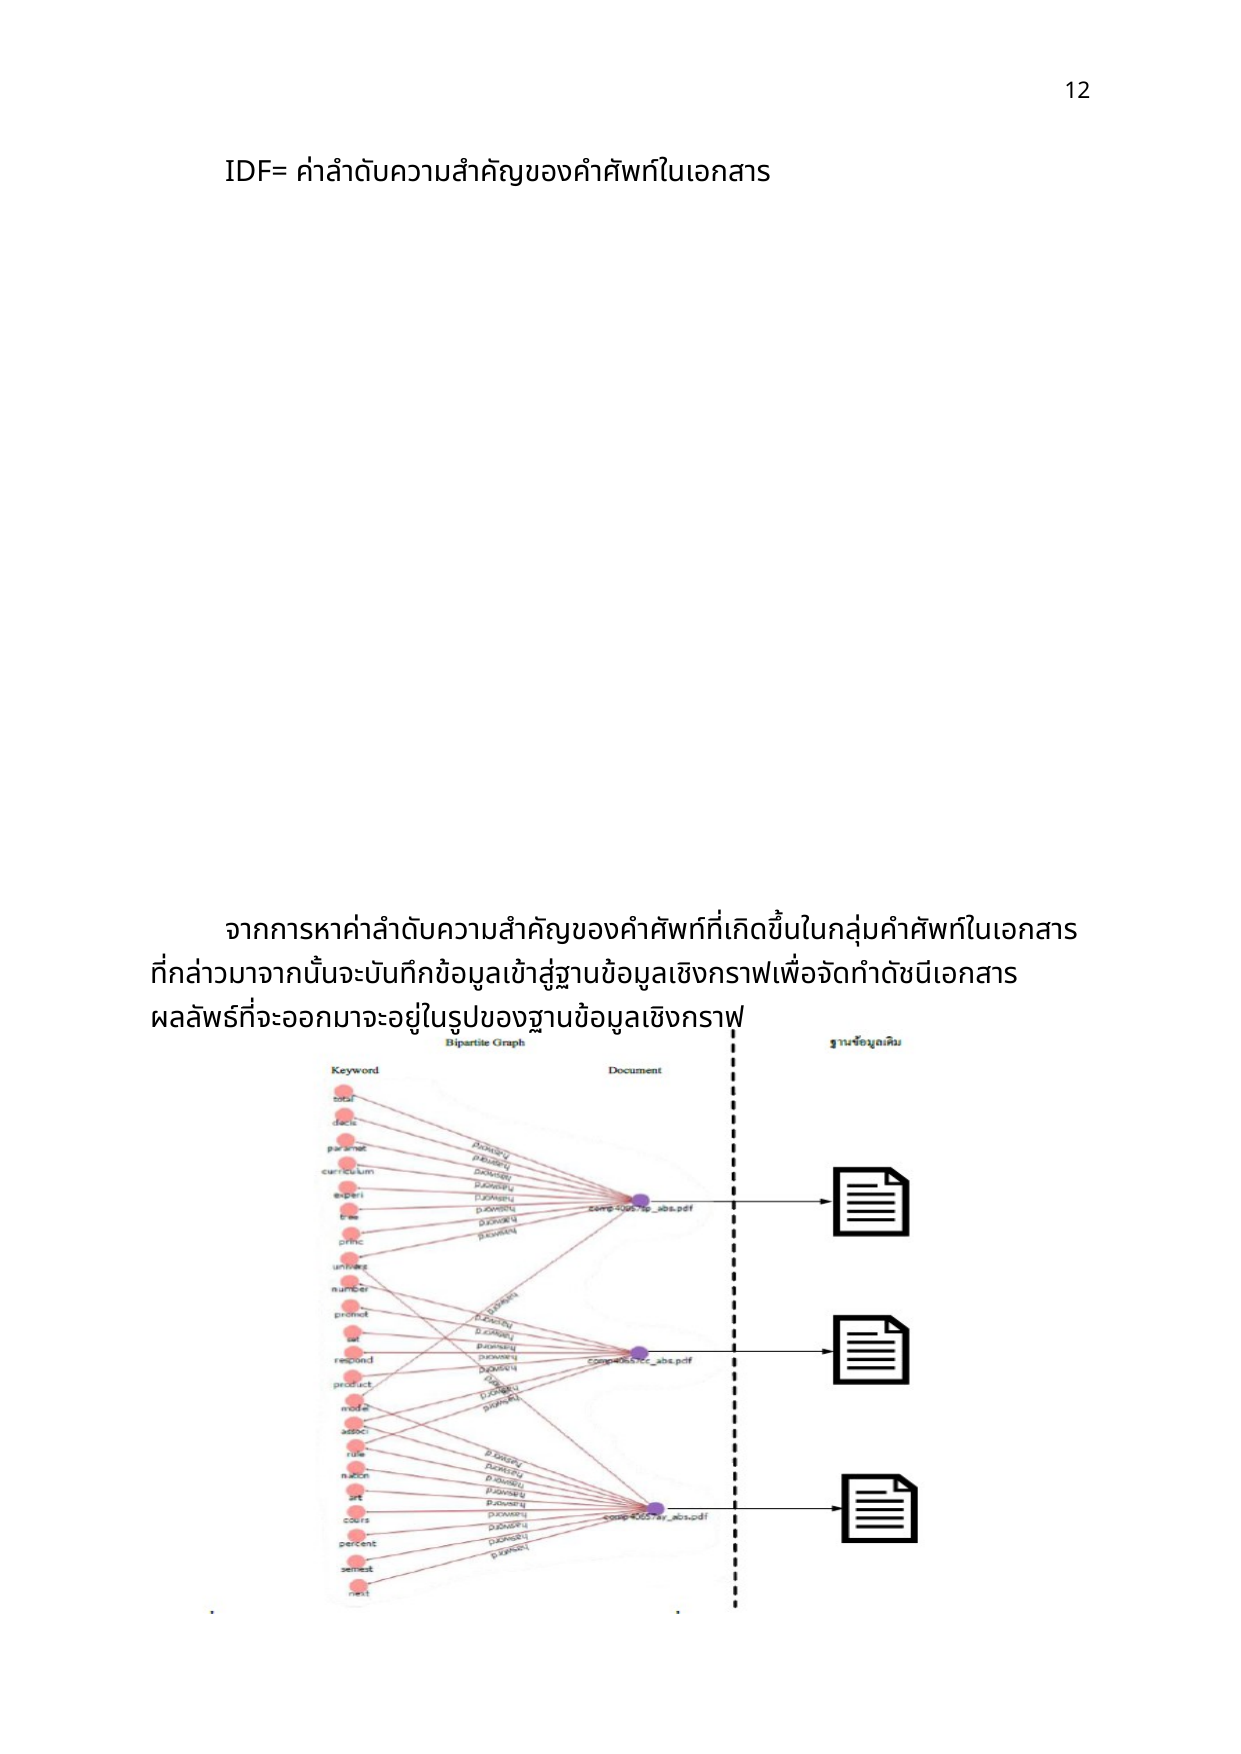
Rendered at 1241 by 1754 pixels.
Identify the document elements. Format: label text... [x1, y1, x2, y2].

picture [181, 988, 1097, 1614]
text IDF= ค่าลำดับความสำคัญของคำศัพท์ในเอกสาร [150, 150, 1090, 194]
text จากการหาค่าลำดับความสำคัญของคำศัพท์ที่เกิดขึ้นในกลุ่มคำศัพท์ในเอกสารที่กล่าวมาจากนั้นจะบันทึกข้อมูลเข้าสู่ฐานข้อมูลเชิงกราฟเพื่อจัดทำดัชนีเอกสาร ผลลัพธ์ที่จะออกมาจะอยู่ในรูปของฐานข้อมูลเชิงกราฟ [150, 909, 1090, 1041]
